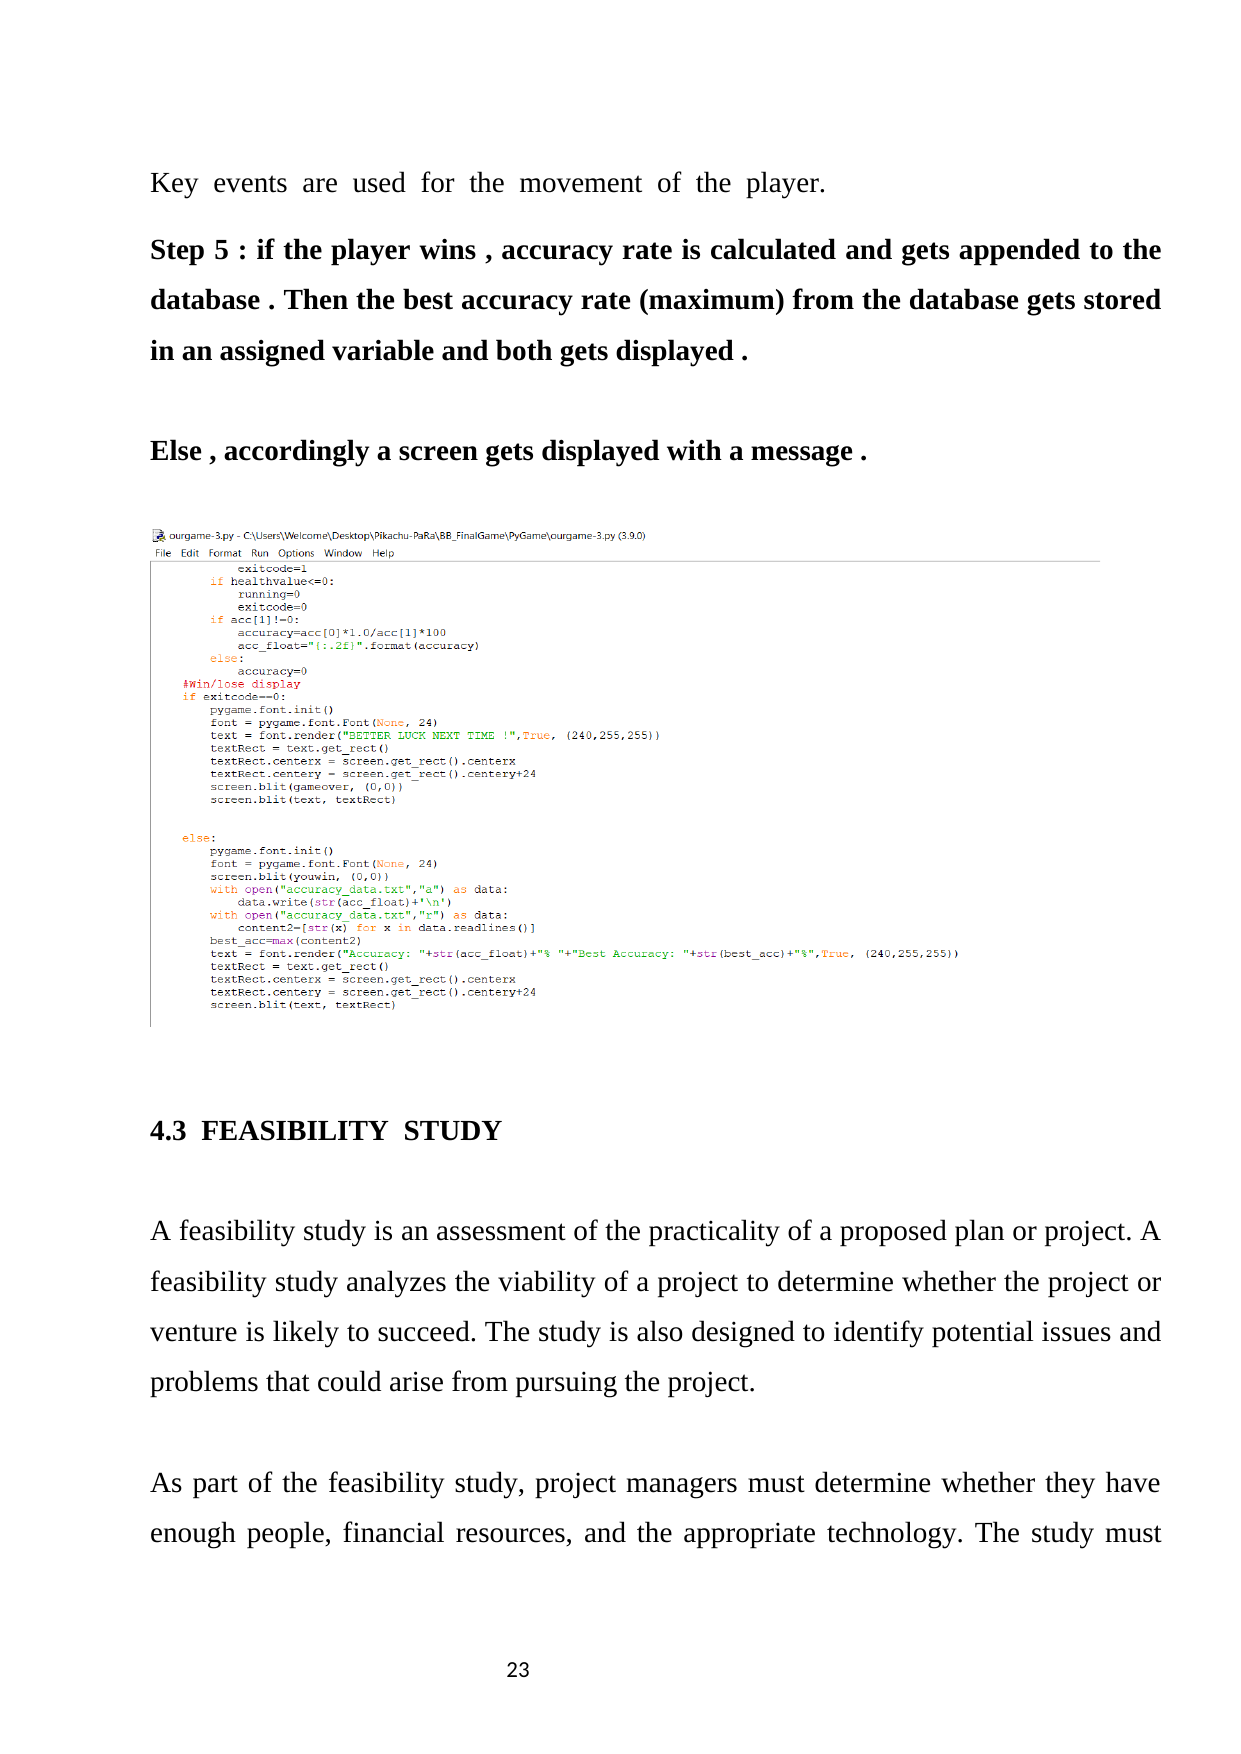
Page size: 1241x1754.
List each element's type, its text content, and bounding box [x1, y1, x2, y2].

text Key events are used for the movement of the player. [150, 165, 1162, 198]
text A feasibility study is an assessment of the practicality of a proposed plan or project. A feasibility study analyzes the viability of a project to determine whether the project or venture is likely to succeed. The study is also designed to identify potential issues and problems that could arise from pursuing the project. [150, 1213, 1162, 1398]
text Step 5 : if the player wins , accuracy rate is calculated and gets appended to the database . Then the best accuracy rate (maximum) from the database gets stored in an assigned variable and both gets displayed . [150, 232, 1162, 366]
picture [150, 526, 1100, 1027]
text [150, 1465, 1162, 1549]
text 4.3 FEASIBILITY STUDY [150, 1113, 1162, 1146]
text Else , accordingly a screen gets displayed with a message . [150, 433, 1162, 467]
